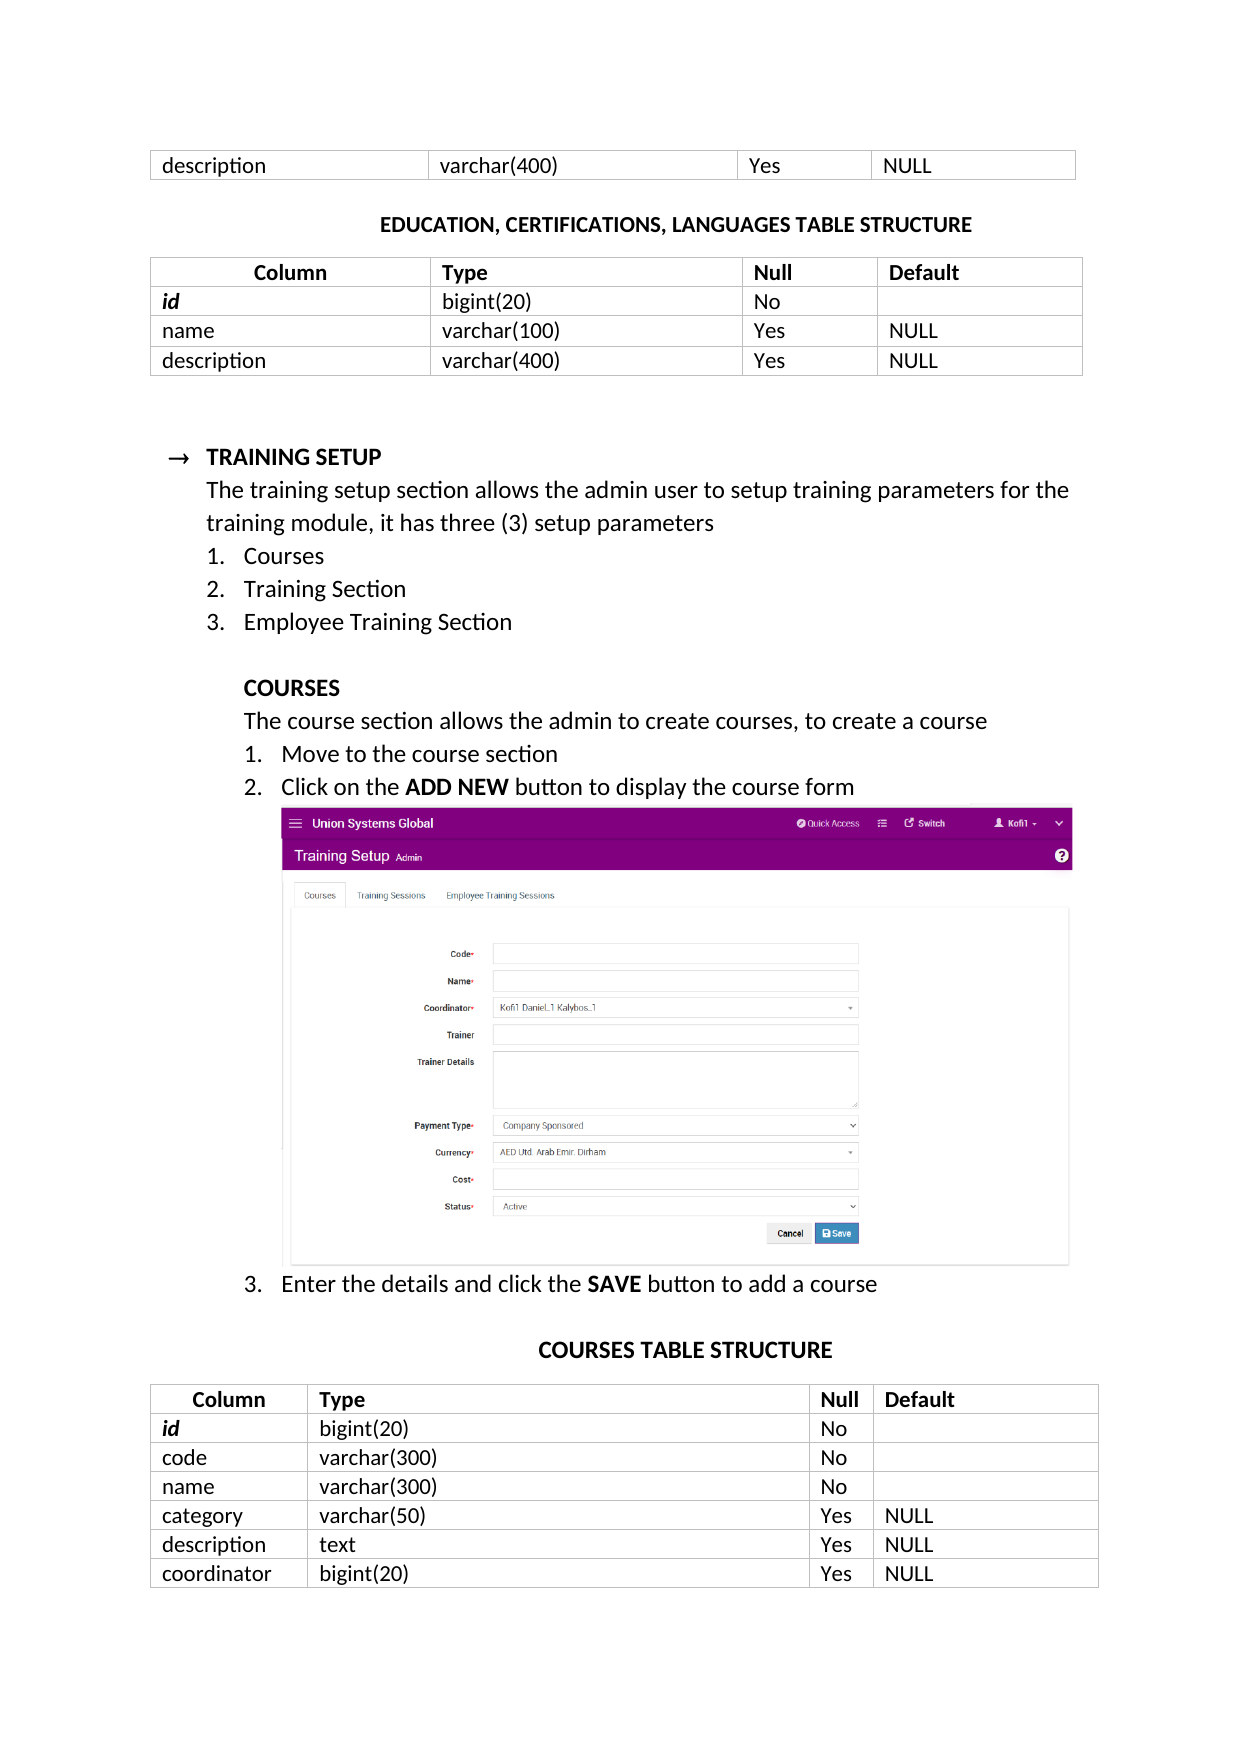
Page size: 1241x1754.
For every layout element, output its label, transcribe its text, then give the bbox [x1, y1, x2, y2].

table_header Column [151, 258, 430, 286]
table_cell name [151, 316, 430, 346]
table_cell varchar(300) [308, 1443, 809, 1471]
table_cell No [810, 1443, 873, 1471]
table_cell NULL [872, 151, 1075, 179]
table_cell varchar(400) [429, 151, 737, 179]
table_cell No [743, 287, 877, 315]
table_cell NULL [874, 1501, 1098, 1529]
list Enter the details and click the SAVE button to add a course [244, 1268, 1090, 1299]
table_cell NULL [878, 316, 1082, 346]
table_cell varchar(100) [431, 316, 742, 346]
table_cell text [308, 1530, 809, 1558]
table_cell coordinator [151, 1559, 307, 1587]
table_cell [874, 1443, 1098, 1471]
table_cell NULL [874, 1530, 1098, 1558]
list Move to the course section [244, 738, 1090, 768]
table_header Default [874, 1385, 1098, 1413]
table_cell [874, 1414, 1098, 1442]
list The training setup section allows the admin user to setup training parameters for the training module, it has three (3) setup parameters [206, 474, 1090, 538]
table_cell NULL [878, 347, 1082, 374]
table_cell varchar(400) [431, 347, 742, 374]
table_cell description [151, 151, 428, 179]
table_cell bigint(20) [431, 287, 742, 315]
list Training Section [206, 573, 1090, 604]
table_cell id [151, 287, 430, 315]
table_header Null [810, 1385, 873, 1413]
table_cell name [151, 1472, 307, 1500]
list Click on the ADD NEW button to display the course form [244, 771, 1090, 801]
table_cell id [151, 1414, 307, 1442]
table_cell [874, 1472, 1098, 1500]
table_header Type [431, 258, 742, 286]
list COURSES TABLE STRUCTURE [281, 1334, 1090, 1364]
table_cell Yes [743, 347, 877, 374]
table_cell Yes [810, 1559, 873, 1587]
list Courses [206, 540, 1090, 571]
list COURSES [244, 672, 1090, 702]
table_cell [878, 287, 1082, 315]
table_cell No [810, 1472, 873, 1500]
table_cell category [151, 1501, 307, 1529]
table_cell No [810, 1414, 873, 1442]
table_cell description [151, 347, 430, 374]
table_header Column [151, 1385, 307, 1413]
list The course section allows the admin to create courses, to create a course [244, 705, 1090, 735]
picture [281, 803, 1073, 1267]
table_cell Yes [743, 316, 877, 346]
table_header Type [308, 1385, 809, 1413]
list EDUCATION, CERTIFICATIONS, LANGUAGES TABLE STRUCTURE [262, 210, 1090, 238]
table_cell Yes [738, 151, 871, 179]
table_header Default [878, 258, 1082, 286]
table_cell bigint(20) [308, 1414, 809, 1442]
table_cell varchar(50) [308, 1501, 809, 1529]
table_cell code [151, 1443, 307, 1471]
list Employee Training Section [206, 606, 1090, 637]
table_cell bigint(20) [308, 1559, 809, 1587]
table_cell varchar(300) [308, 1472, 809, 1500]
table_cell NULL [874, 1559, 1098, 1587]
table_cell Yes [810, 1530, 873, 1558]
table_cell description [151, 1530, 307, 1558]
table_cell Yes [810, 1501, 873, 1529]
table_header Null [743, 258, 877, 286]
list TRAINING SETUP [169, 441, 1090, 472]
